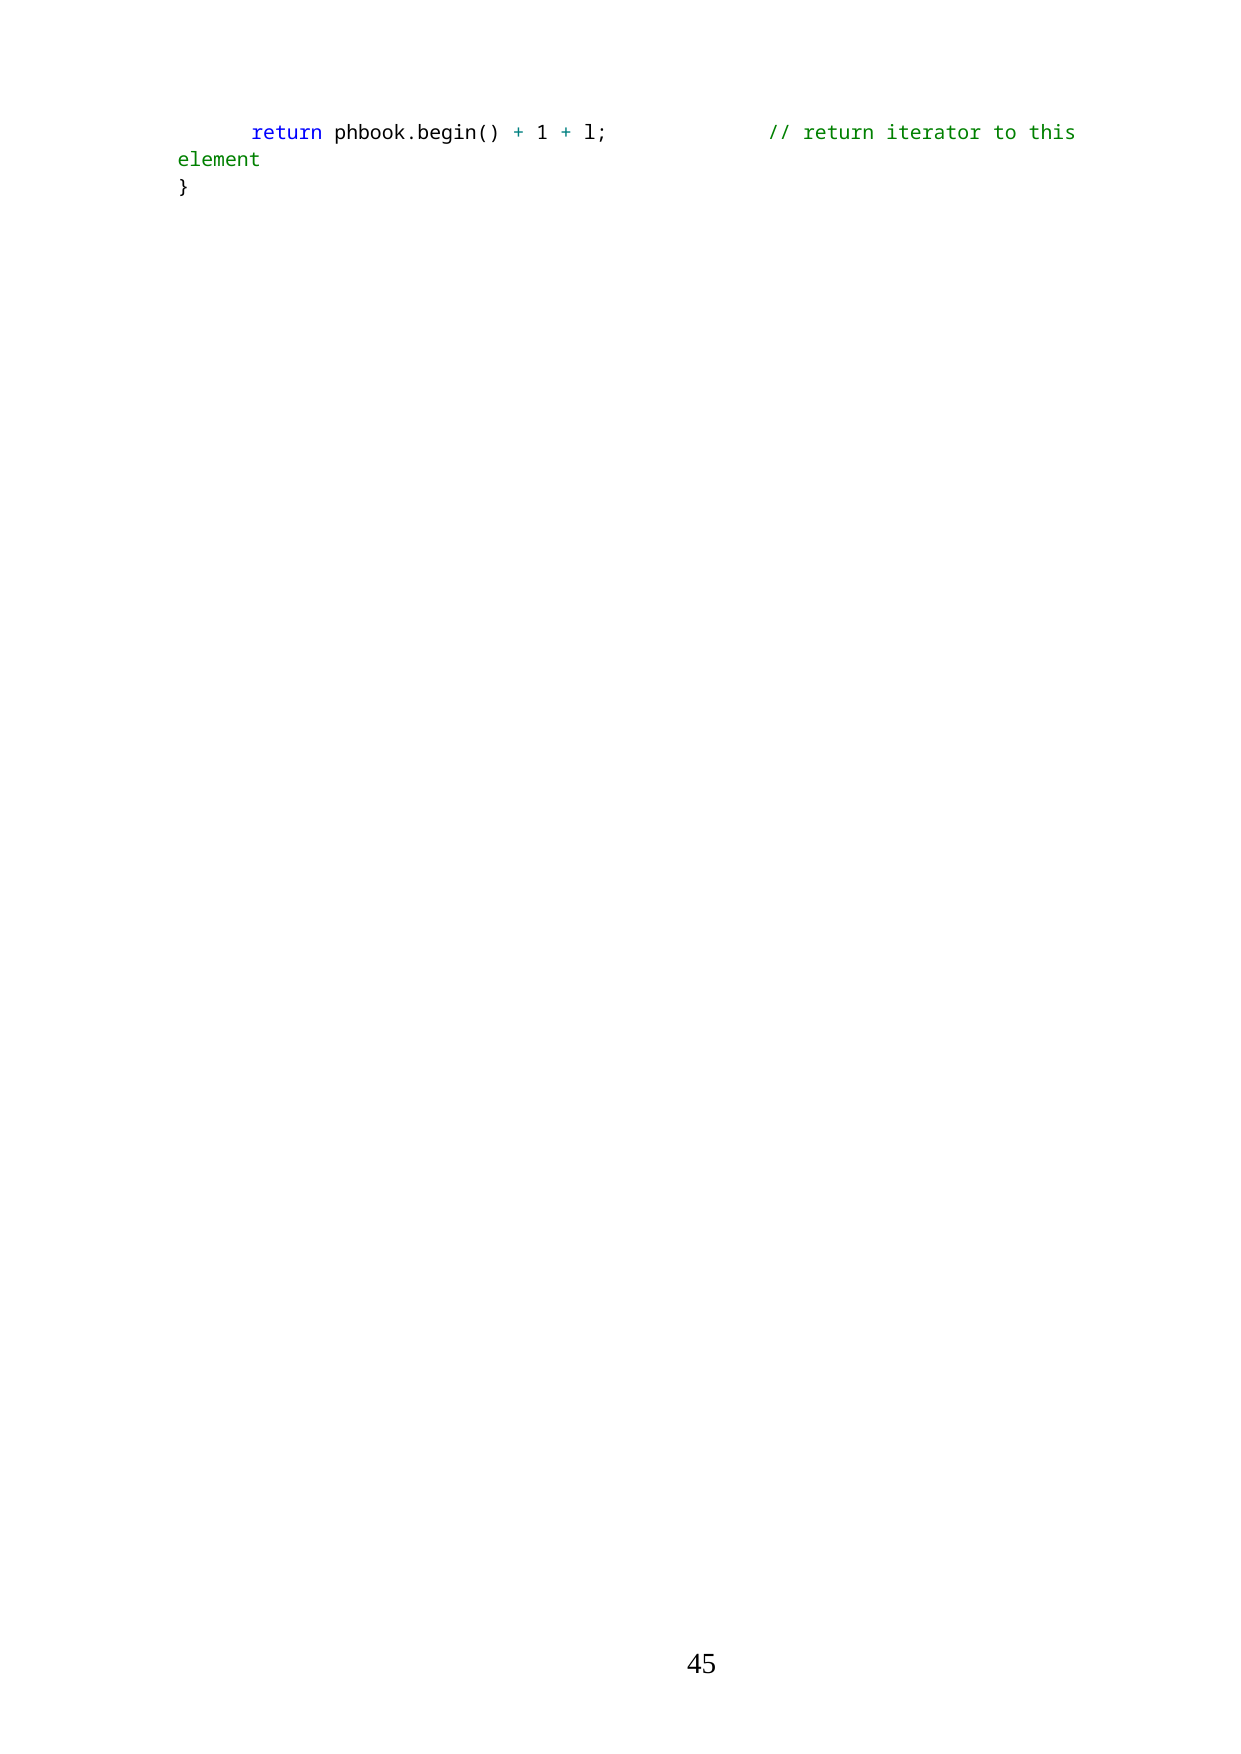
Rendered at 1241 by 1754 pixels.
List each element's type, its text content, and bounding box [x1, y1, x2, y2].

text } [177, 172, 1152, 199]
text return phbook.begin() + 1 + l; // return iterator to this element [177, 118, 1152, 172]
